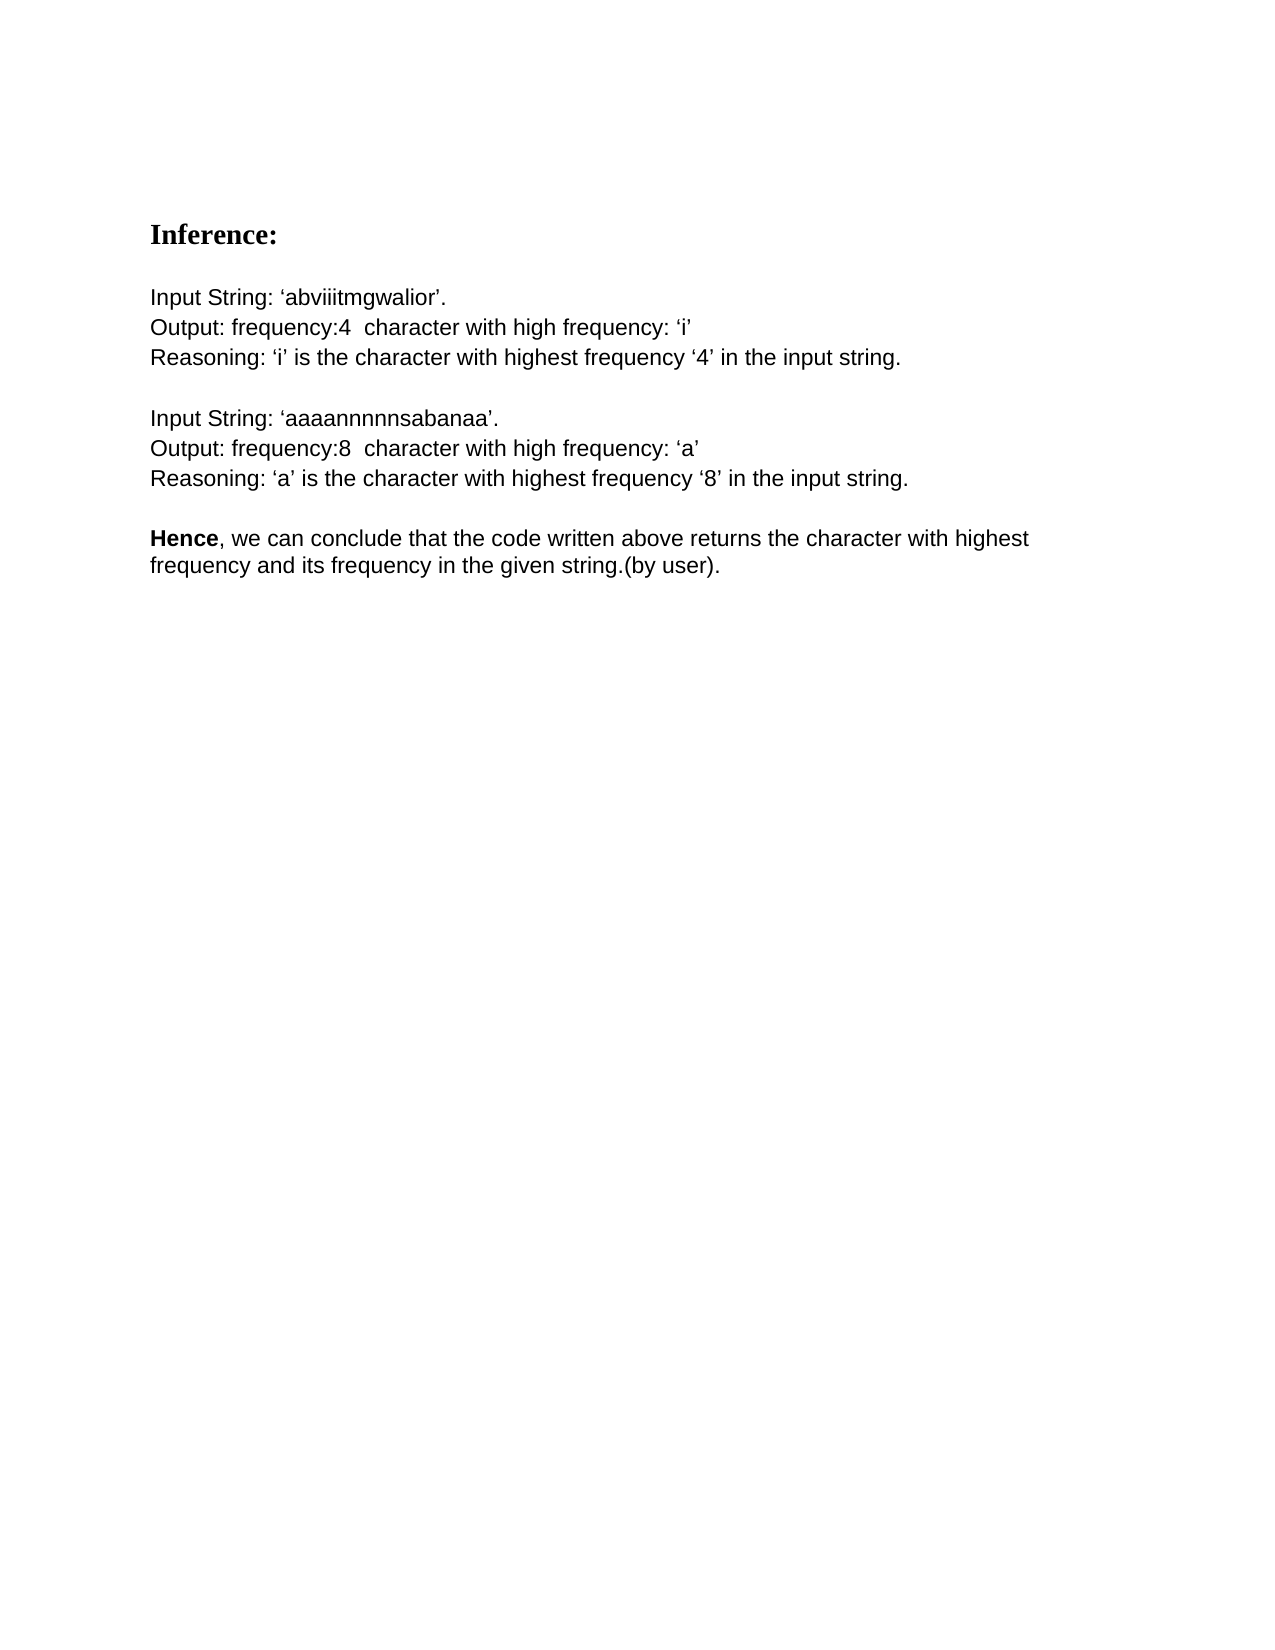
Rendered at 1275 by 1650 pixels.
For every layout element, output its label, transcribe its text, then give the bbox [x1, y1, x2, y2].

subtitle Hence, we can conclude that the code written above returns the character with highest frequency and its frequency in the given string.(by user). [150, 525, 1125, 578]
text Output: frequency:4 character with high frequency: ‘i’ [150, 314, 1125, 340]
text Input String: ‘aaaannnnnsabanaa’. [150, 404, 1125, 431]
subtitle Inference: [150, 217, 1125, 250]
text Input String: ‘abviiitmgwalior’. [150, 284, 1125, 310]
text Output: frequency:8 character with high frequency: ‘a’ [150, 435, 1125, 461]
text Reasoning: ‘i’ is the character with highest frequency ‘4’ in the input string. [150, 344, 1125, 371]
text Reasoning: ‘a’ is the character with highest frequency ‘8’ in the input string. [150, 465, 1125, 491]
